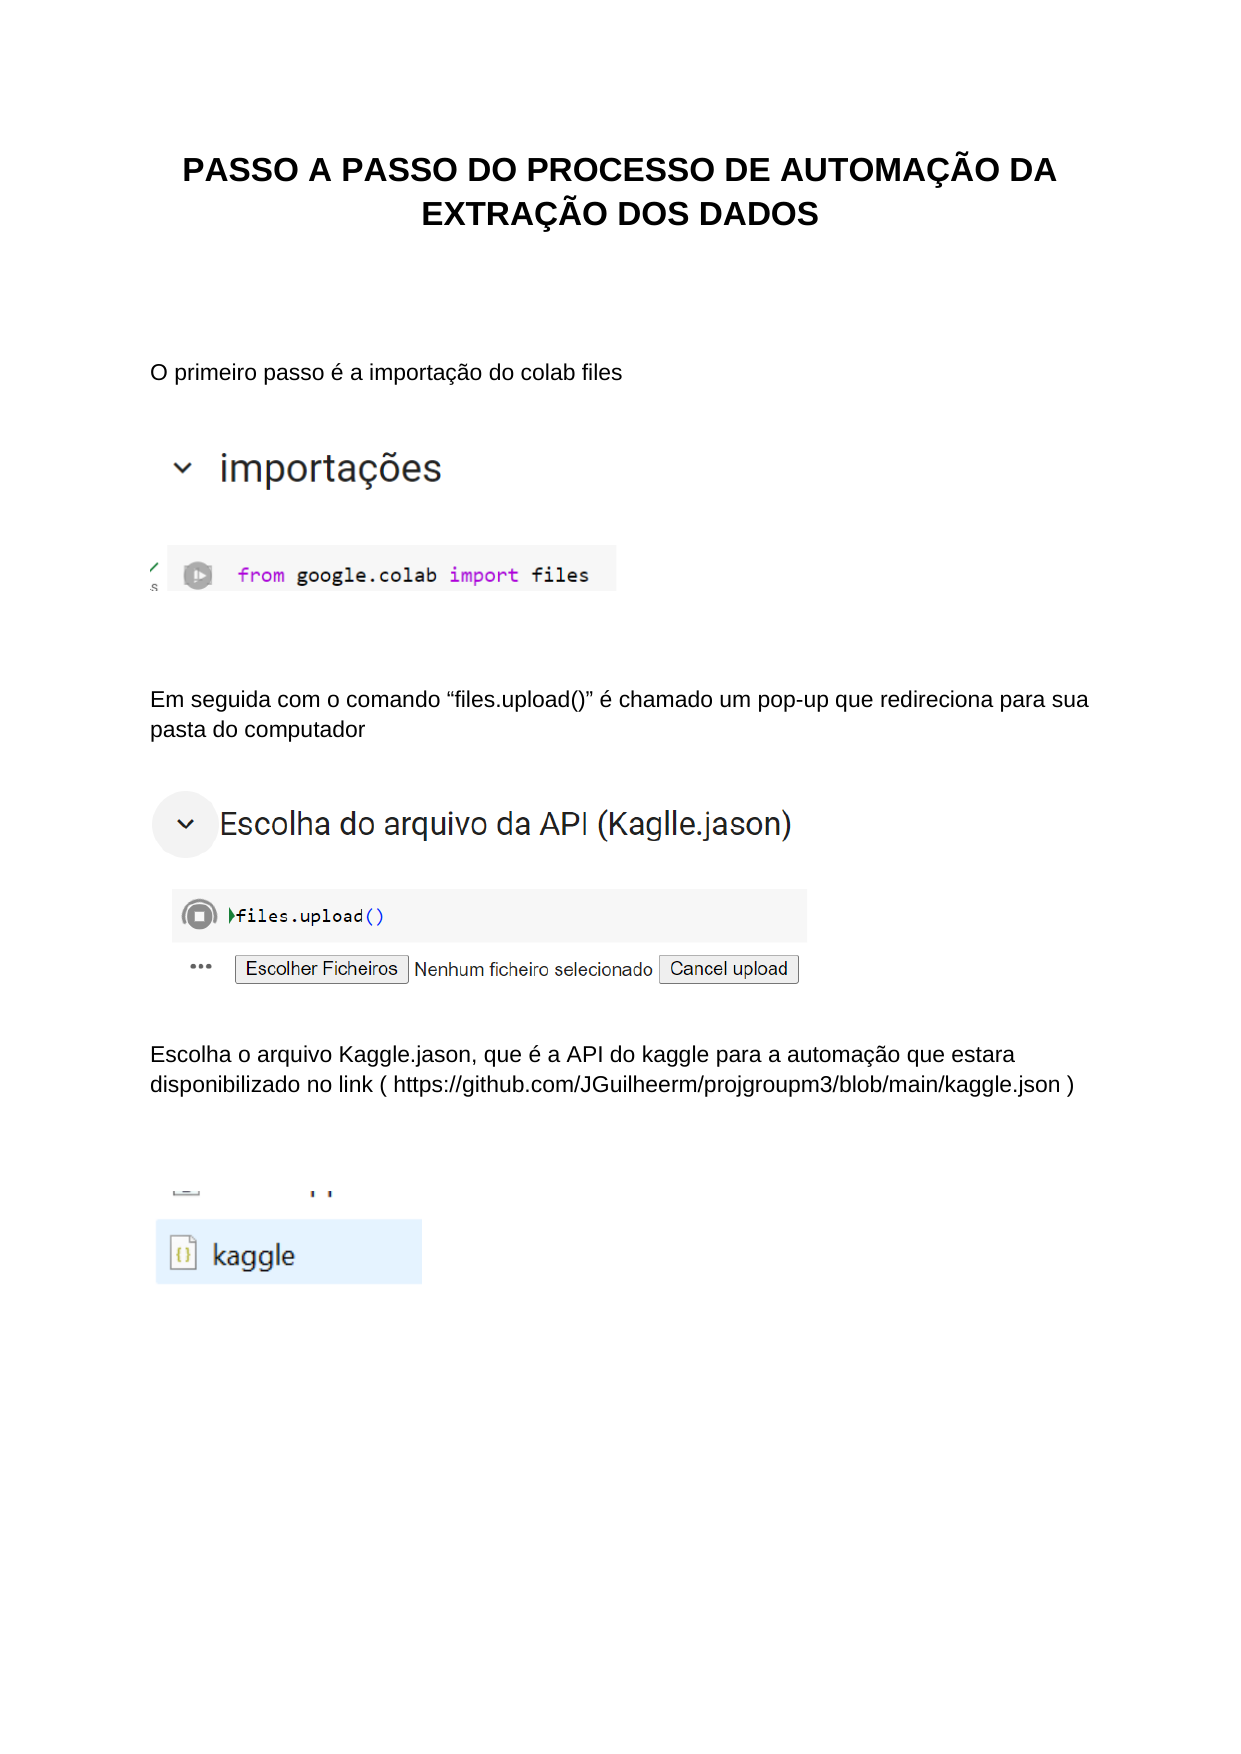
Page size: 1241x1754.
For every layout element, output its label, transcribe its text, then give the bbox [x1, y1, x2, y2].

text Em seguida com o comando “files.upload()” é chamado um pop-up que redireciona para sua pasta do computador [150, 686, 1090, 742]
picture [150, 449, 617, 591]
picture [150, 776, 808, 1007]
text Escolha o arquivo Kaggle.jason, que é a API do kaggle para a automação que estara disponibilizado no link ( https://github.com/JGuilheerm/projgroupm3/blob/main/kaggle.json ) [150, 1041, 1090, 1097]
text PASSO A PASSO DO PROCESSO DE AUTOMAÇÃO DA EXTRAÇÃO DOS DADOS [150, 150, 1090, 233]
picture [150, 1191, 422, 1297]
text O primeiro passo é a importação do colab files [150, 359, 1090, 386]
